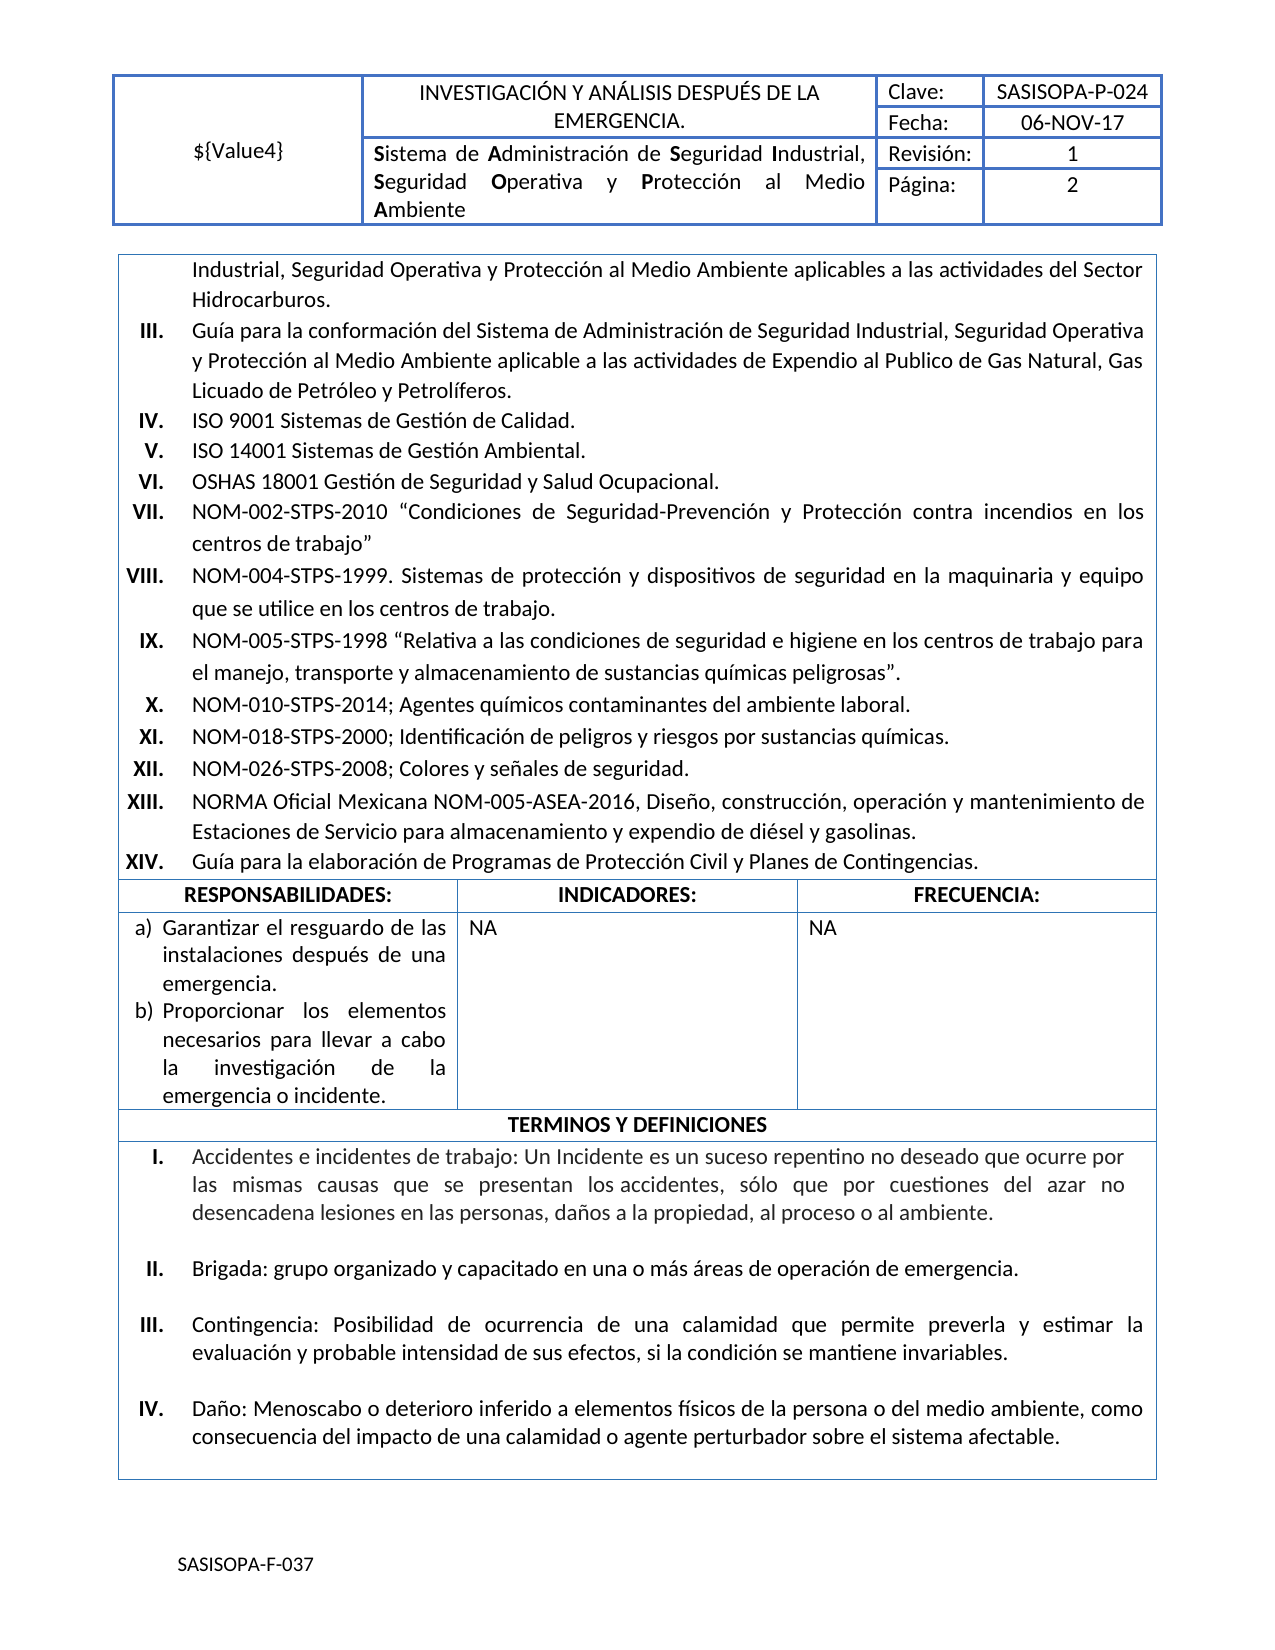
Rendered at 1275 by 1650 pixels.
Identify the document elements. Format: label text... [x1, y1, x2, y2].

table_cell NA [458, 913, 797, 1109]
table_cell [119, 255, 1156, 879]
table_cell RESPONSABILIDADES: [119, 880, 457, 912]
table_cell FRECUENCIA: [798, 880, 1156, 912]
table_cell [119, 1142, 1156, 1478]
table_cell INDICADORES: [458, 880, 797, 912]
table_cell Garantizar el resguardo de las instalaciones después de una emergencia. Proporcionar los elementos necesarios para llevar a cabo la investigación de la emergencia o incidente. [119, 913, 457, 1109]
table_cell TERMINOS Y DEFINICIONES [119, 1110, 1156, 1141]
table_cell NA [798, 913, 1156, 1109]
